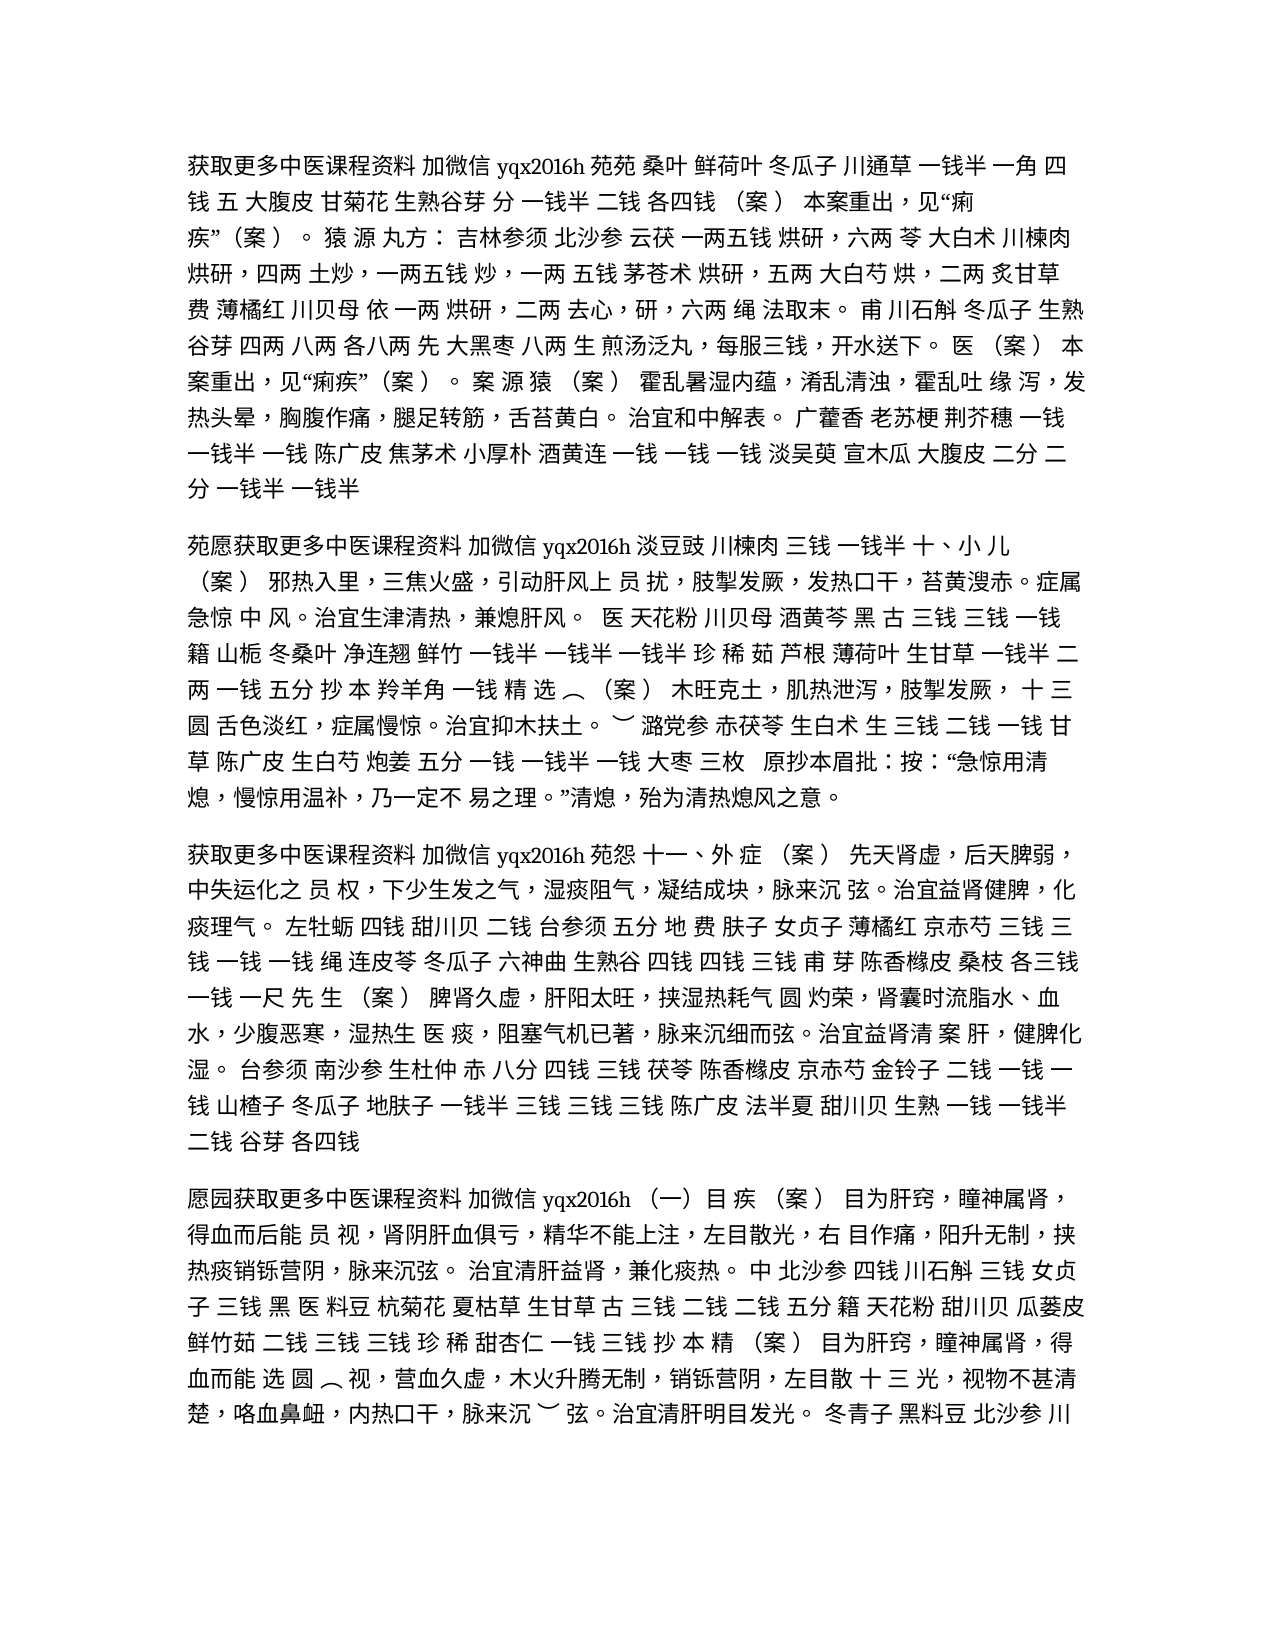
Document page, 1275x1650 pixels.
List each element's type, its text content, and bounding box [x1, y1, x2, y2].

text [187, 1183, 1087, 1430]
text 苑愿获取更多中医课程资料 加微信 yqx2016h 淡豆豉 川楝肉 三钱 一钱半 十、小 儿 （案 ） 邪热入里，三焦火盛，引动肝风上 员 扰，肢掣发厥，发热口干，苔黄溲赤。症属急惊 中 风。治宜生津清热，兼熄肝风。 医 天花粉 川贝母 酒黄芩 黑 古 三钱 三钱 一钱 籍 山栀 冬桑叶 净连翘 鲜竹 一钱半 一钱半 一钱半 珍 稀 茹 芦根 薄荷叶 生甘草 一钱半 二两 一钱 五分 抄 本 羚羊角 一钱 精 选 ︵ （案 ） 木旺克土，肌热泄泻，肢掣发厥， 十 三 圆 舌色淡红，症属慢惊。治宜抑木扶土。 ︶ 潞党参 赤茯苓 生白术 生 三钱 二钱 一钱 甘草 陈广皮 生白芍 炮姜 五分 一钱 一钱半 一钱 大枣 三枚 原抄本眉批：按：“急惊用清熄，慢惊用温补，乃一定不 易之理。”清熄，殆为清热熄风之意。 [187, 530, 1087, 813]
text 获取更多中医课程资料 加微信 yqx2016h 苑怨 十一、外 症 （案 ） 先天肾虚，后天脾弱，中失运化之 员 权，下少生发之气，湿痰阻气，凝结成块，脉来沉 弦。治宜益肾健脾，化痰理气。 左牡蛎 四钱 甜川贝 二钱 台参须 五分 地 费 肤子 女贞子 薄橘红 京赤芍 三钱 三钱 一钱 一钱 绳 连皮苓 冬瓜子 六神曲 生熟谷 四钱 四钱 三钱 甫 芽 陈香橼皮 桑枝 各三钱 一钱 一尺 先 生 （案 ） 脾肾久虚，肝阳太旺，挟湿热耗气 圆 灼荣，肾囊时流脂水、血水，少腹恶寒，湿热生 医 痰，阻塞气机已著，脉来沉细而弦。治宜益肾清 案 肝，健脾化湿。 台参须 南沙参 生杜仲 赤 八分 四钱 三钱 茯苓 陈香橼皮 京赤芍 金铃子 二钱 一钱 一钱 山楂子 冬瓜子 地肤子 一钱半 三钱 三钱 三钱 陈广皮 法半夏 甜川贝 生熟 一钱 一钱半 二钱 谷芽 各四钱 [187, 838, 1087, 1157]
text 获取更多中医课程资料 加微信 yqx2016h 苑苑 桑叶 鲜荷叶 冬瓜子 川通草 一钱半 一角 四钱 五 大腹皮 甘菊花 生熟谷芽 分 一钱半 二钱 各四钱 （案 ） 本案重出，见“痢疾”（案 ）。 猿 源 丸方： 吉林参须 北沙参 云茯 一两五钱 烘研，六两 苓 大白术 川楝肉 烘研，四两 土炒，一两五钱 炒，一两 五钱 茅苍术 烘研，五两 大白芍 烘，二两 炙甘草 费 薄橘红 川贝母 依 一两 烘研，二两 去心，研，六两 绳 法取末。 甫 川石斛 冬瓜子 生熟谷芽 四两 八两 各八两 先 大黑枣 八两 生 煎汤泛丸，每服三钱，开水送下。 医 （案 ） 本案重出，见“痢疾”（案 ）。 案 源 猿 （案 ） 霍乱暑湿内蕴，淆乱清浊，霍乱吐 缘 泻，发热头晕，胸腹作痛，腿足转筋，舌苔黄白。 治宜和中解表。 广藿香 老苏梗 荆芥穗 一钱 一钱半 一钱 陈广皮 焦茅术 小厚朴 酒黄连 一钱 一钱 一钱 淡吴萸 宣木瓜 大腹皮 二分 二分 一钱半 一钱半 [187, 150, 1087, 505]
